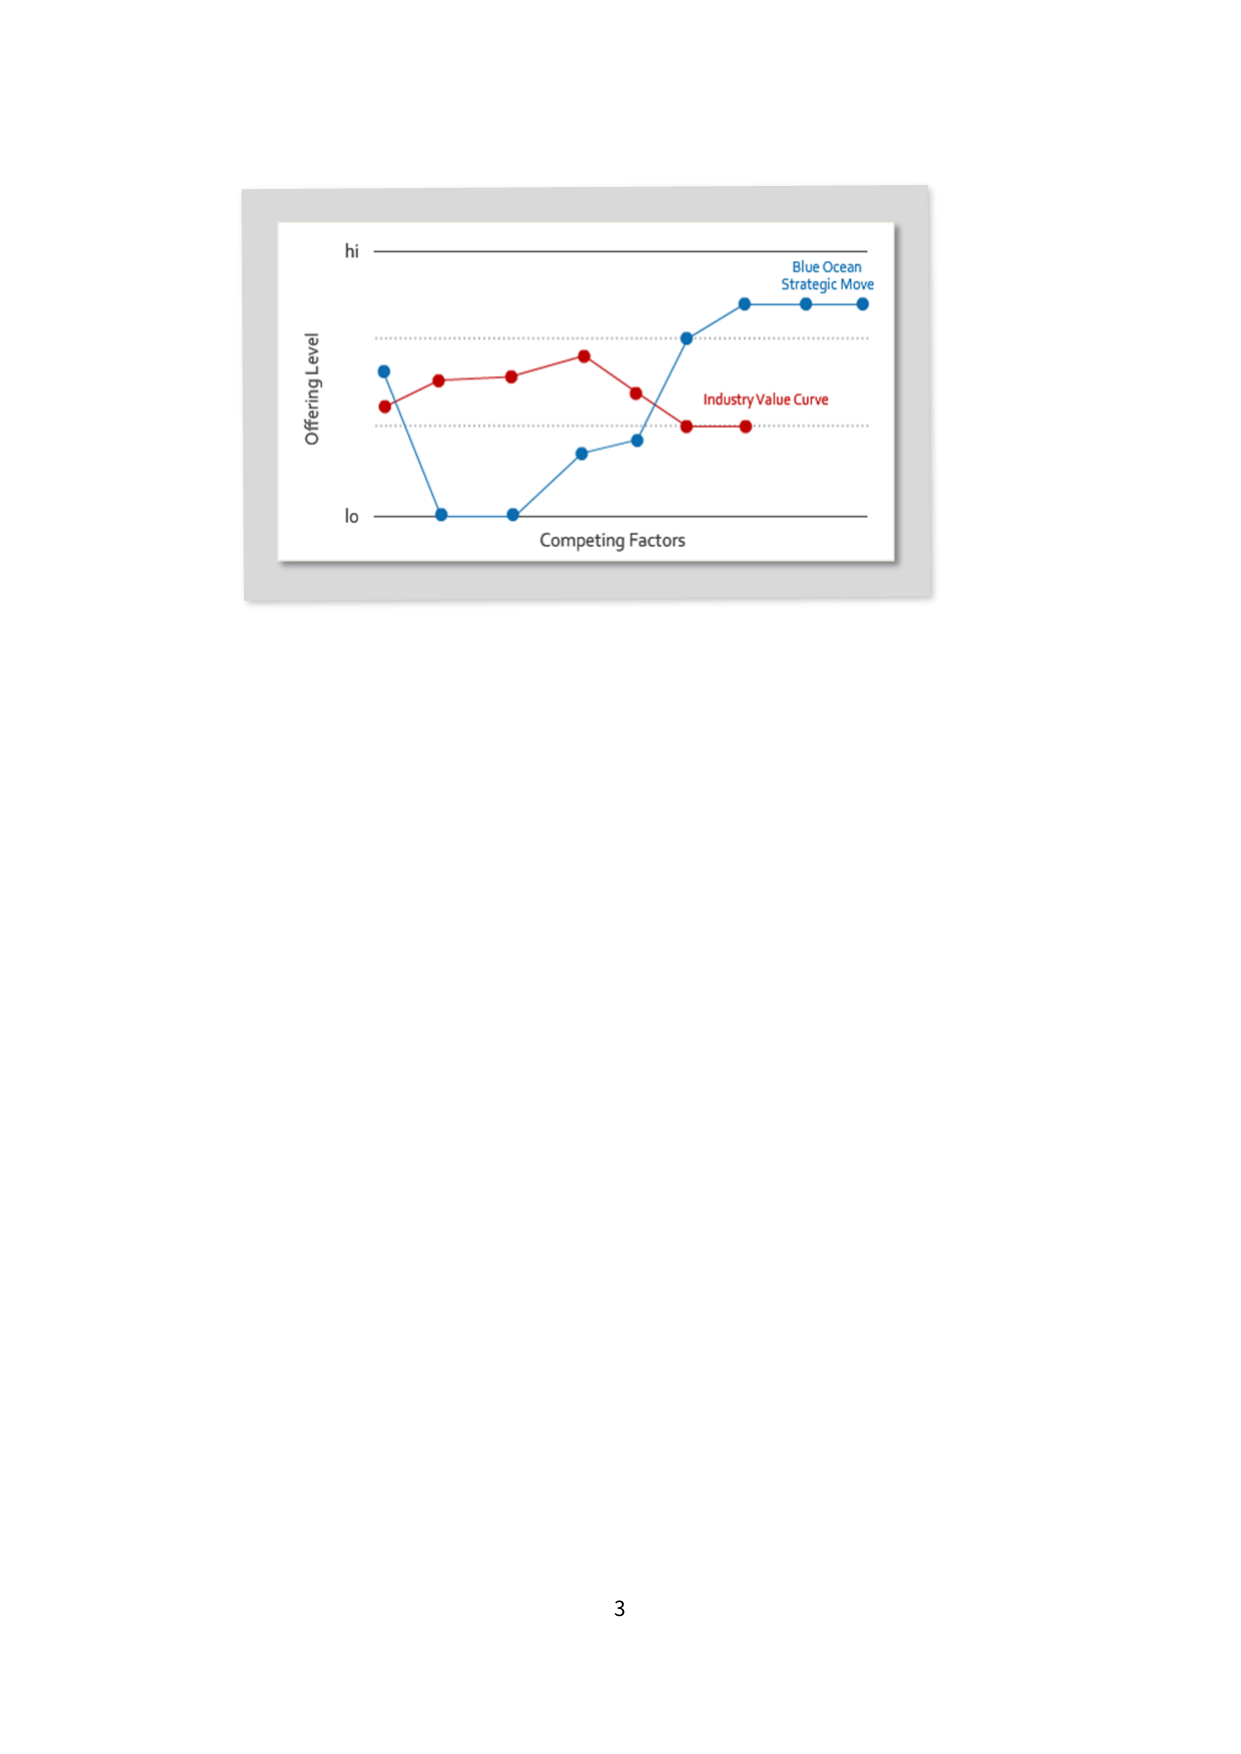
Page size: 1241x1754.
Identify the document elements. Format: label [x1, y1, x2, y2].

picture [233, 177, 944, 615]
